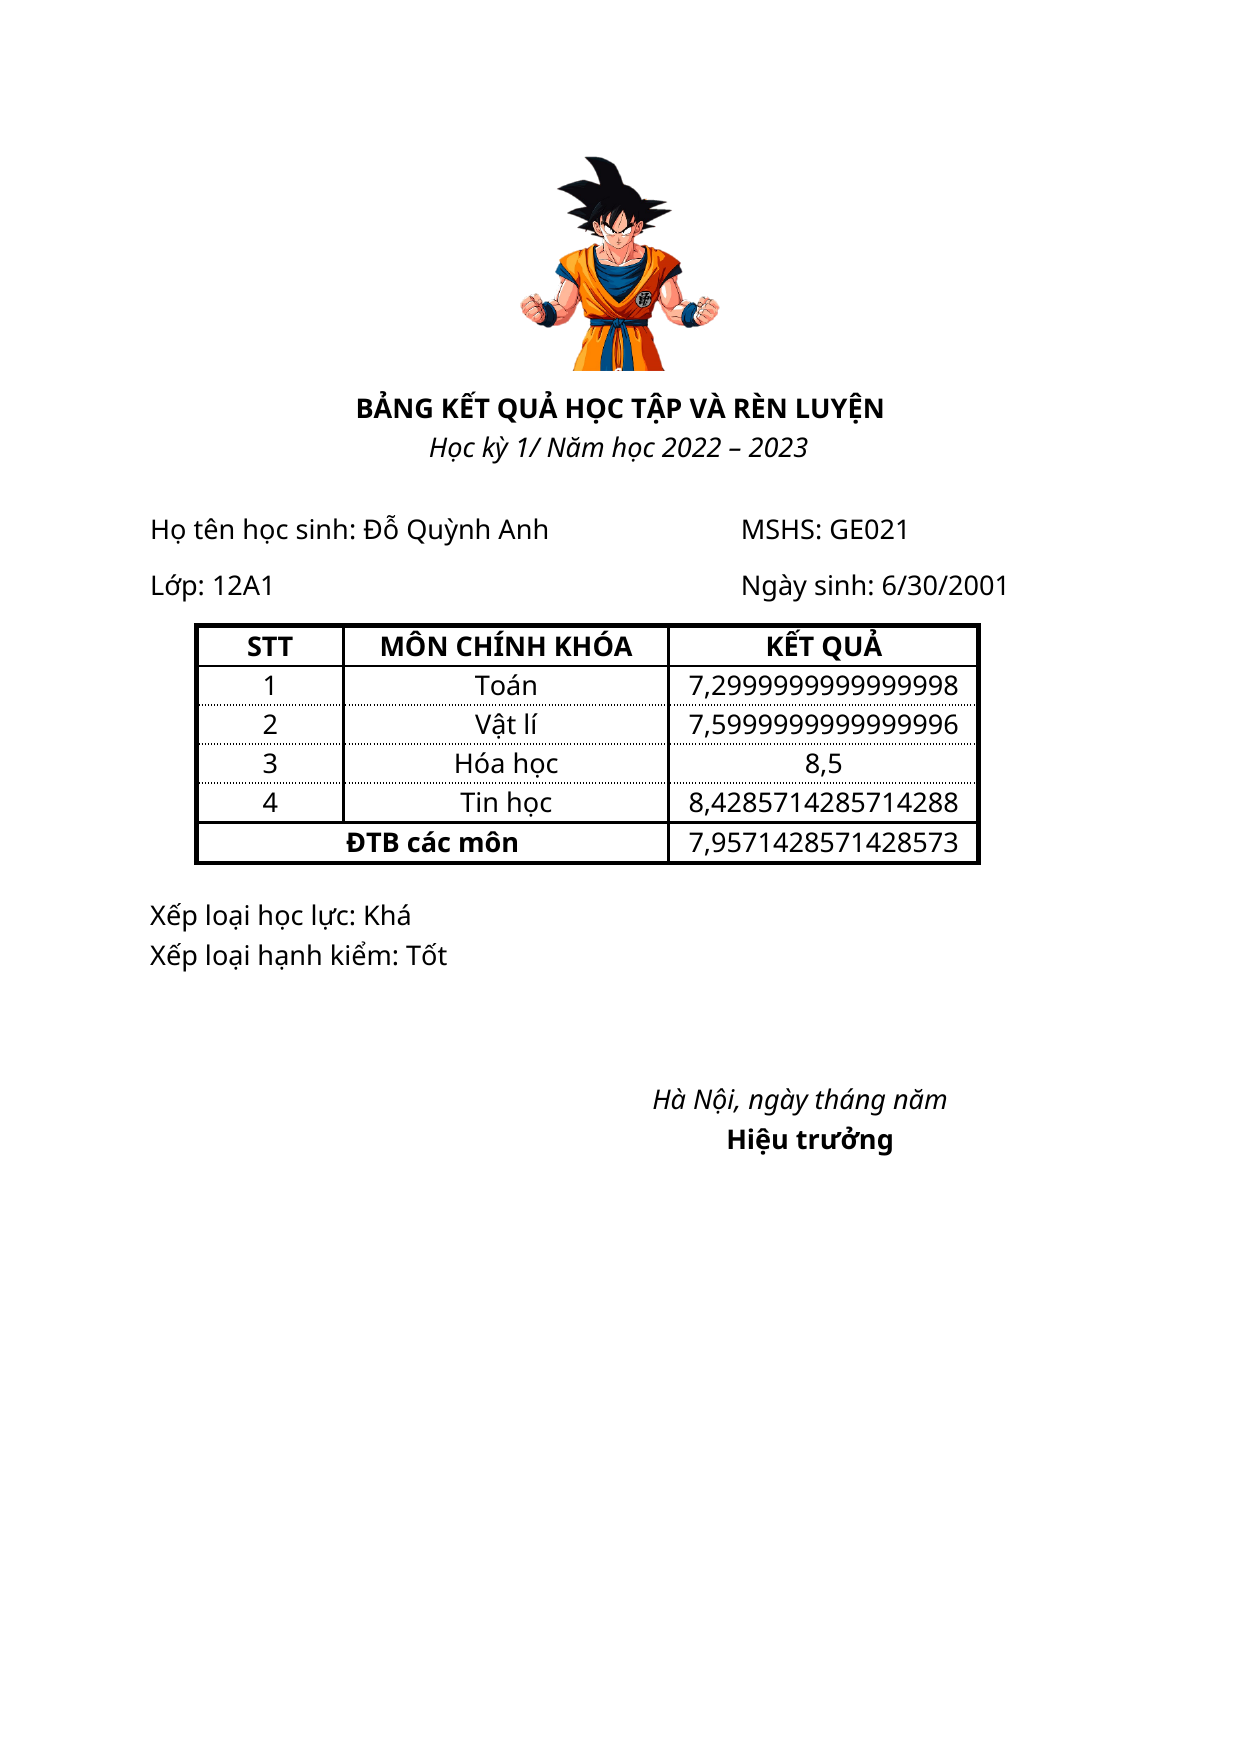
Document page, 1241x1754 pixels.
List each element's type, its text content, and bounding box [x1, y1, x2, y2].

text Lớp: 12A1 Ngày sinh: 6/30/2001 [150, 567, 1090, 604]
table_cell 2 [199, 704, 342, 743]
table_cell 4 [199, 782, 342, 821]
table_cell 7,2999999999999998 [670, 667, 976, 704]
table_cell ĐTB các môn [199, 824, 667, 861]
text Học kỳ 1/ Năm học 2022 – 2023 [150, 429, 1090, 466]
table_cell 7,9571428571428573 [670, 824, 976, 861]
table_header MÔN CHÍNH KHÓA [345, 628, 667, 665]
text Xếp loại hạnh kiểm: Tốt [150, 936, 1090, 973]
text Xếp loại học lực: Khá [150, 897, 1090, 933]
table_cell Toán [345, 667, 667, 704]
table_cell 7,5999999999999996 [670, 704, 976, 743]
table_cell Vật lí [345, 704, 667, 743]
text Họ tên học sinh: Đỗ Quỳnh Anh MSHS: GE021 [150, 510, 1090, 547]
text Hà Nội, ngày tháng năm [150, 1080, 1090, 1117]
text Hiệu trưởng [150, 1120, 1090, 1157]
picture [424, 150, 816, 371]
table_cell 1 [199, 667, 342, 704]
table_header STT [199, 628, 342, 665]
text BẢNG KẾT QUẢ HỌC TẬP VÀ RÈN LUYỆN [150, 389, 1090, 426]
table_cell 8,4285714285714288 [670, 782, 976, 821]
table_cell 8,5 [670, 743, 976, 782]
table_cell Hóa học [345, 743, 667, 782]
table_cell Tin học [345, 782, 667, 821]
table_cell 3 [199, 743, 342, 782]
table_header KẾT QUẢ [670, 628, 976, 665]
